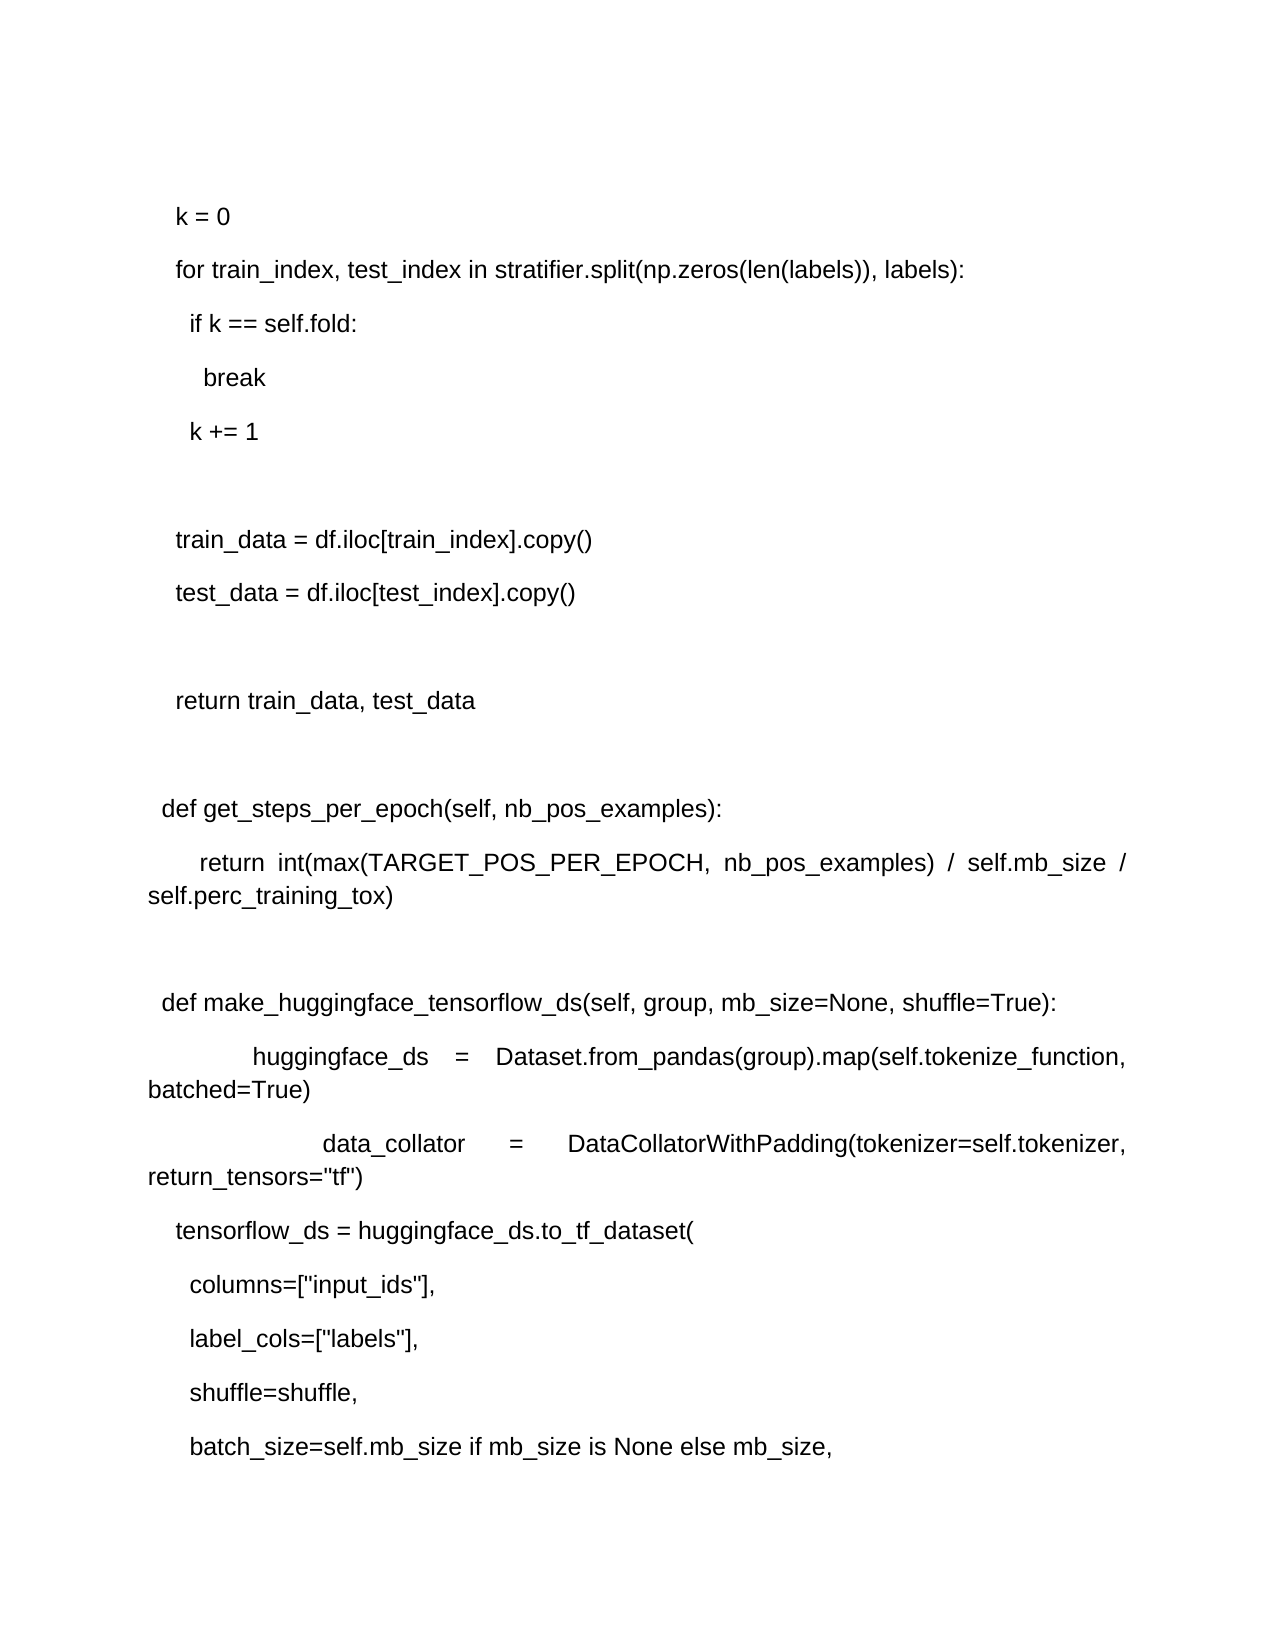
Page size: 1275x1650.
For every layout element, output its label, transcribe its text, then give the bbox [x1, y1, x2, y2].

text return train_data, test_data [148, 686, 1127, 715]
text break [148, 363, 1127, 392]
text return int(max(TARGET_POS_PER_EPOCH, nb_pos_examples) / self.mb_size / self.perc_training_tox) [148, 848, 1127, 909]
text shuffle=shuffle, [148, 1378, 1127, 1406]
text train_data = df.iloc[train_index].copy() [148, 524, 1127, 553]
text label_cols=["labels"], [148, 1324, 1127, 1352]
text def make_huggingface_tensorflow_ds(self, group, mb_size=None, shuffle=True): [148, 988, 1127, 1017]
text k = 0 [148, 201, 1127, 230]
text if k == self.fold: [148, 309, 1127, 338]
text test_data = df.iloc[test_index].copy() [148, 578, 1127, 607]
text huggingface_ds = Dataset.from_pandas(group).map(self.tokenize_function, batched=True) [148, 1042, 1127, 1104]
text def get_steps_per_epoch(self, nb_pos_examples): [148, 794, 1127, 823]
text data_collator = DataCollatorWithPadding(tokenizer=self.tokenizer, return_tensors="tf") [148, 1129, 1127, 1191]
text columns=["input_ids"], [148, 1270, 1127, 1299]
text for train_index, test_index in stratifier.split(np.zeros(len(labels)), labels): [148, 255, 1127, 284]
text batch_size=self.mb_size if mb_size is None else mb_size, [148, 1431, 1127, 1460]
text k += 1 [148, 417, 1127, 446]
text tensorflow_ds = huggingface_ds.to_tf_dataset( [148, 1216, 1127, 1245]
